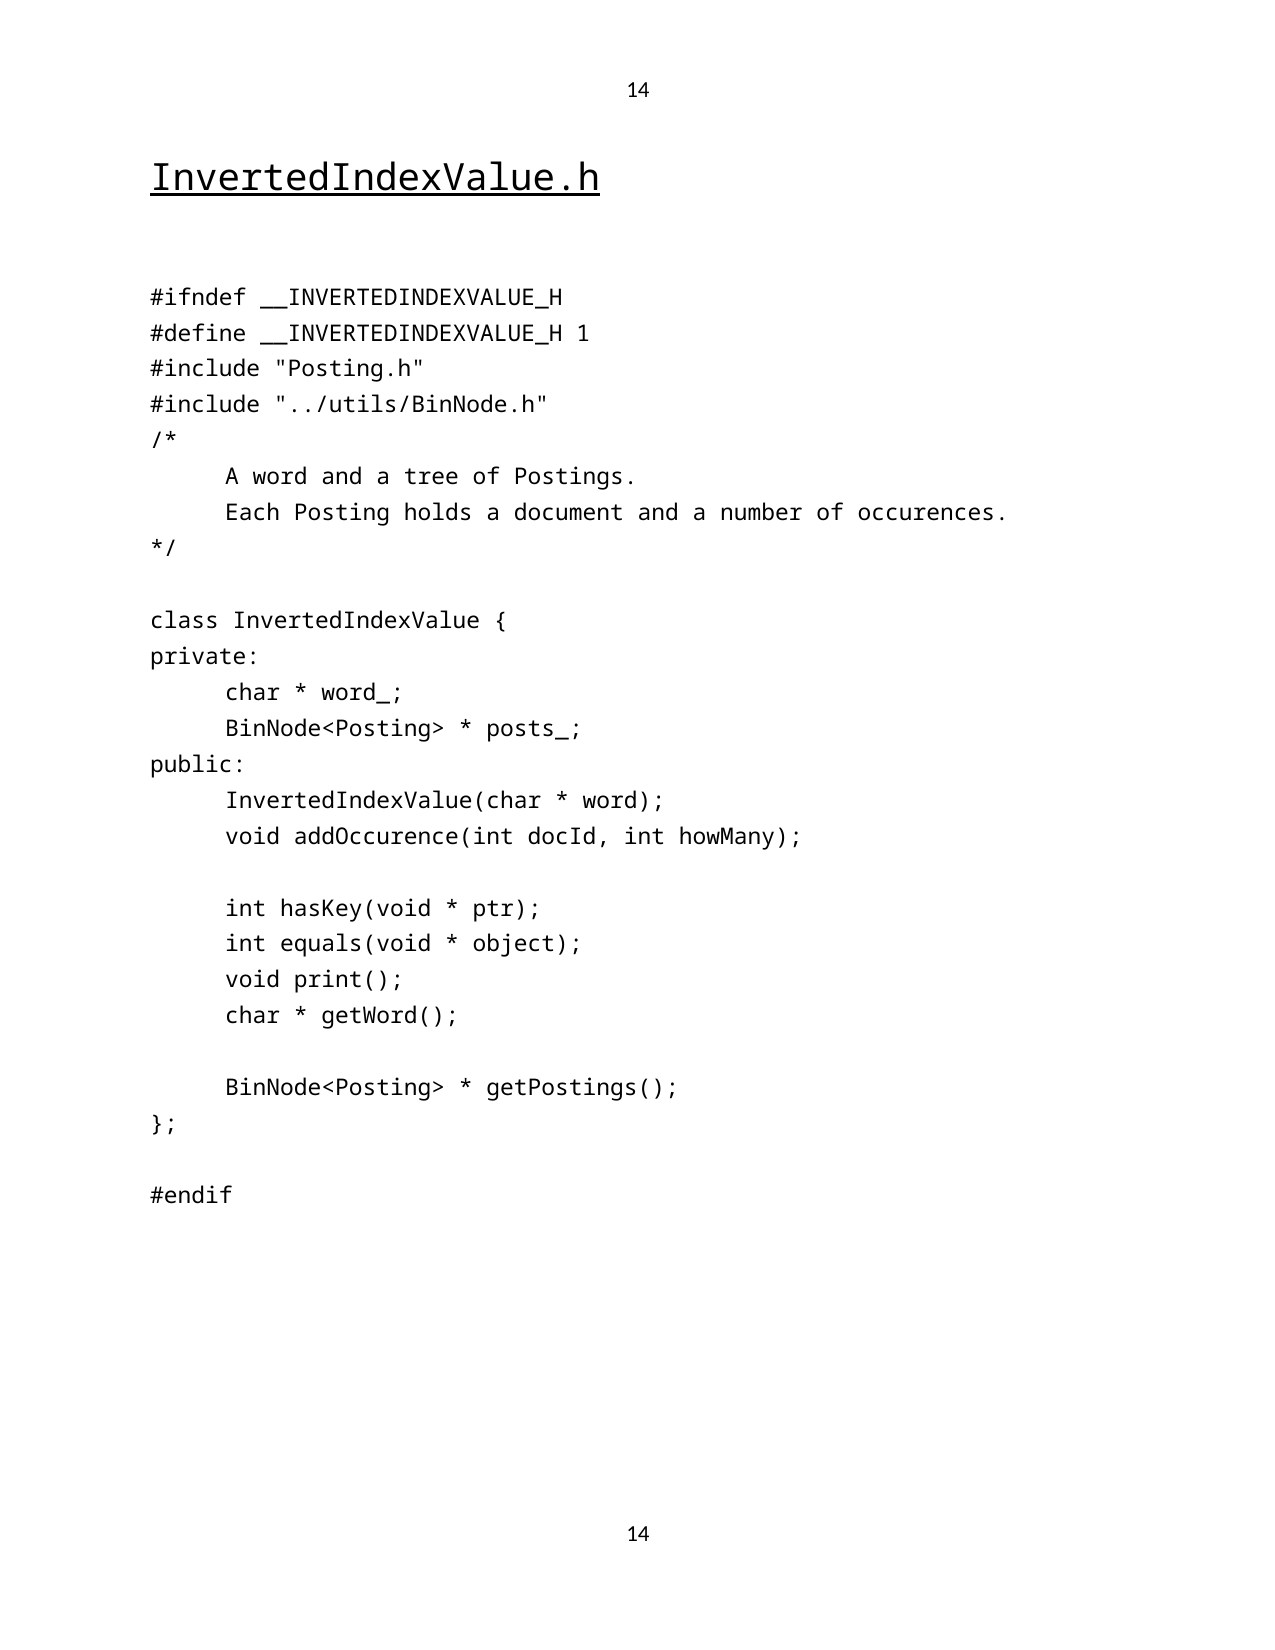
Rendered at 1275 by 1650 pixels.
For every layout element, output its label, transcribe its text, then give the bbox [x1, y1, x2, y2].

text Each Posting holds a document and a number of occurences. [150, 496, 1125, 527]
text #ifndef __INVERTEDINDEXVALUE_H [150, 281, 1125, 312]
text public: [150, 748, 1125, 779]
text }; [150, 1107, 1125, 1138]
text InvertedIndexValue.h [150, 150, 1125, 201]
text #endif [150, 1179, 1125, 1210]
text /* [150, 424, 1125, 456]
text class InvertedIndexValue { [150, 604, 1125, 635]
text void print(); [150, 963, 1125, 994]
text char * getWord(); [150, 999, 1125, 1031]
text */ [150, 532, 1125, 563]
text #include "Posting.h" [150, 352, 1125, 384]
text A word and a tree of Postings. [150, 460, 1125, 491]
text BinNode<Posting> * getPostings(); [150, 1071, 1125, 1102]
text private: [150, 640, 1125, 671]
text #define __INVERTEDINDEXVALUE_H 1 [150, 316, 1125, 348]
text #include "../utils/BinNode.h" [150, 388, 1125, 419]
text char * word_; [150, 676, 1125, 707]
text int equals(void * object); [150, 927, 1125, 959]
text BinNode<Posting> * posts_; [150, 712, 1125, 743]
text int hasKey(void * ptr); [150, 891, 1125, 923]
text void addOccurence(int docId, int howMany); [150, 819, 1125, 851]
text InvertedIndexValue(char * word); [150, 784, 1125, 815]
